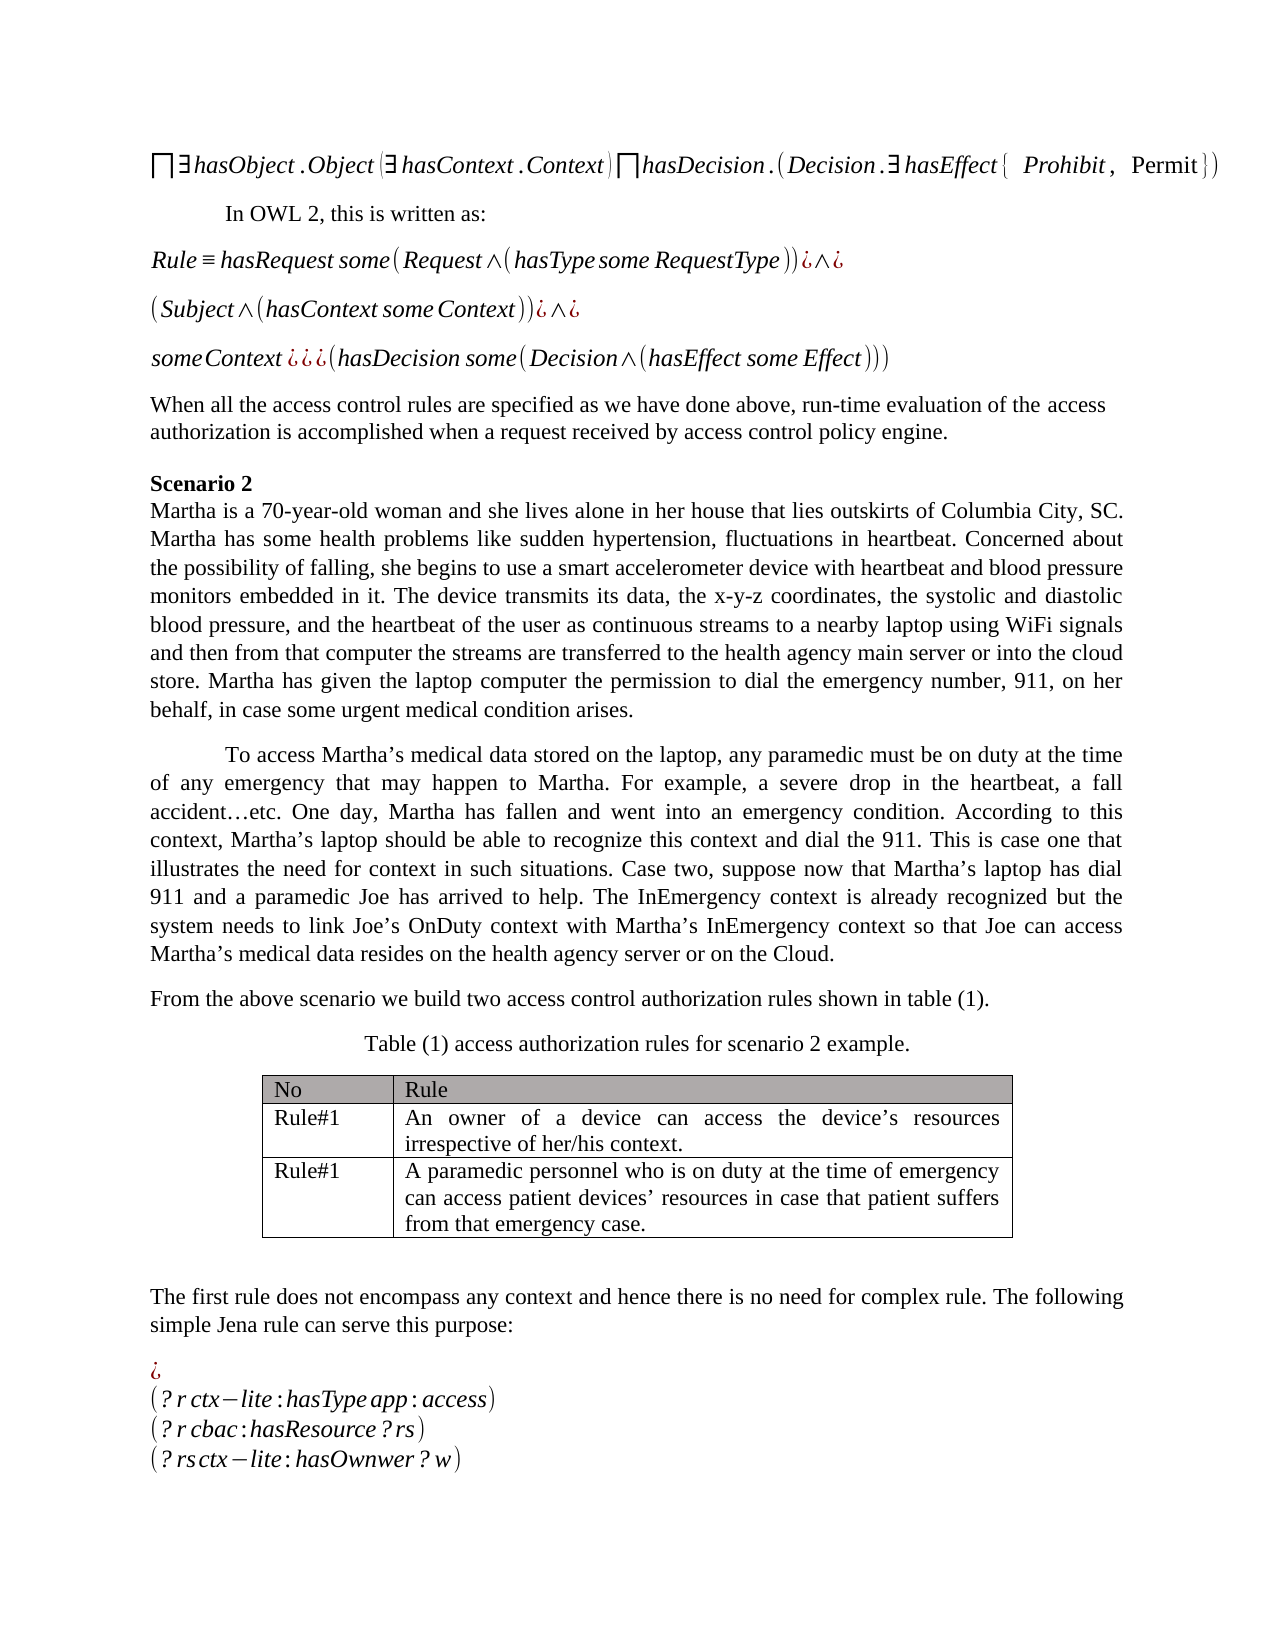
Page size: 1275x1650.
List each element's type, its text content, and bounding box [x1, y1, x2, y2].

text From the above scenario we build two access control authorization rules shown in table (1). [150, 985, 1125, 1012]
table_cell An owner of a device can access the device’s resources irrespective of her/his context. [394, 1104, 1012, 1157]
text To access Martha’s medical data stored on the laptop, any paramedic must be on duty at the time of any emergency that may happen to Martha. For example, a severe drop in the heartbeat, a fall accident…etc. One day, Martha has fallen and went into an emergency condition. According to this context, Martha’s laptop should be able to recognize this context and dial the 911. This is case one that illustrates the need for context in such situations. Case two, suppose now that Martha’s laptop has dial 911 and a paramedic Joe has arrived to help. The InEmergency context is already recognized but the system needs to link Joe’s OnDuty context with Martha’s InEmergency context so that Joe can access Martha’s medical data resides on the health agency server or on the Cloud. [150, 741, 1125, 966]
table_cell Rule#1 [263, 1104, 393, 1157]
text Scenario 2 [150, 471, 1125, 497]
text When all the access control rules are specified as we have done above, run-time evaluation of the access authorization is accomplished when a request received by access control policy engine. [150, 391, 1125, 444]
table_cell Rule#1 [263, 1158, 393, 1237]
table_cell A paramedic personnel who is on duty at the time of emergency can access patient devices’ resources in case that patient suffers from that emergency case. [394, 1158, 1012, 1237]
text The first rule does not encompass any context and hence there is no need for complex rule. The following simple Jena rule can serve this purpose: [150, 1283, 1125, 1338]
text In OWL 2, this is written as: [150, 200, 1125, 226]
table_header No [263, 1076, 393, 1103]
text Martha is a 70-year-old woman and she lives alone in her house that lies outskirts of Columbia City, SC. Martha has some health problems like sudden hypertension, fluctuations in heartbeat. Concerned about the possibility of falling, she begins to use a smart accelerometer device with heartbeat and blood pressure monitors embedded in it. The device transmits its data, the x-y-z coordinates, the systolic and diastolic blood pressure, and the heartbeat of the user as continuous streams to a nearby laptop using WiFi signals and then from that computer the streams are transferred to the health agency main server or into the cloud store. Martha has given the laptop computer the permission to dial the emergency number, 911, on her behalf, in case some urgent medical condition arises. [150, 497, 1125, 722]
text Table (1) access authorization rules for scenario 2 example. [150, 1030, 1125, 1057]
table_header Rule [394, 1076, 1012, 1103]
